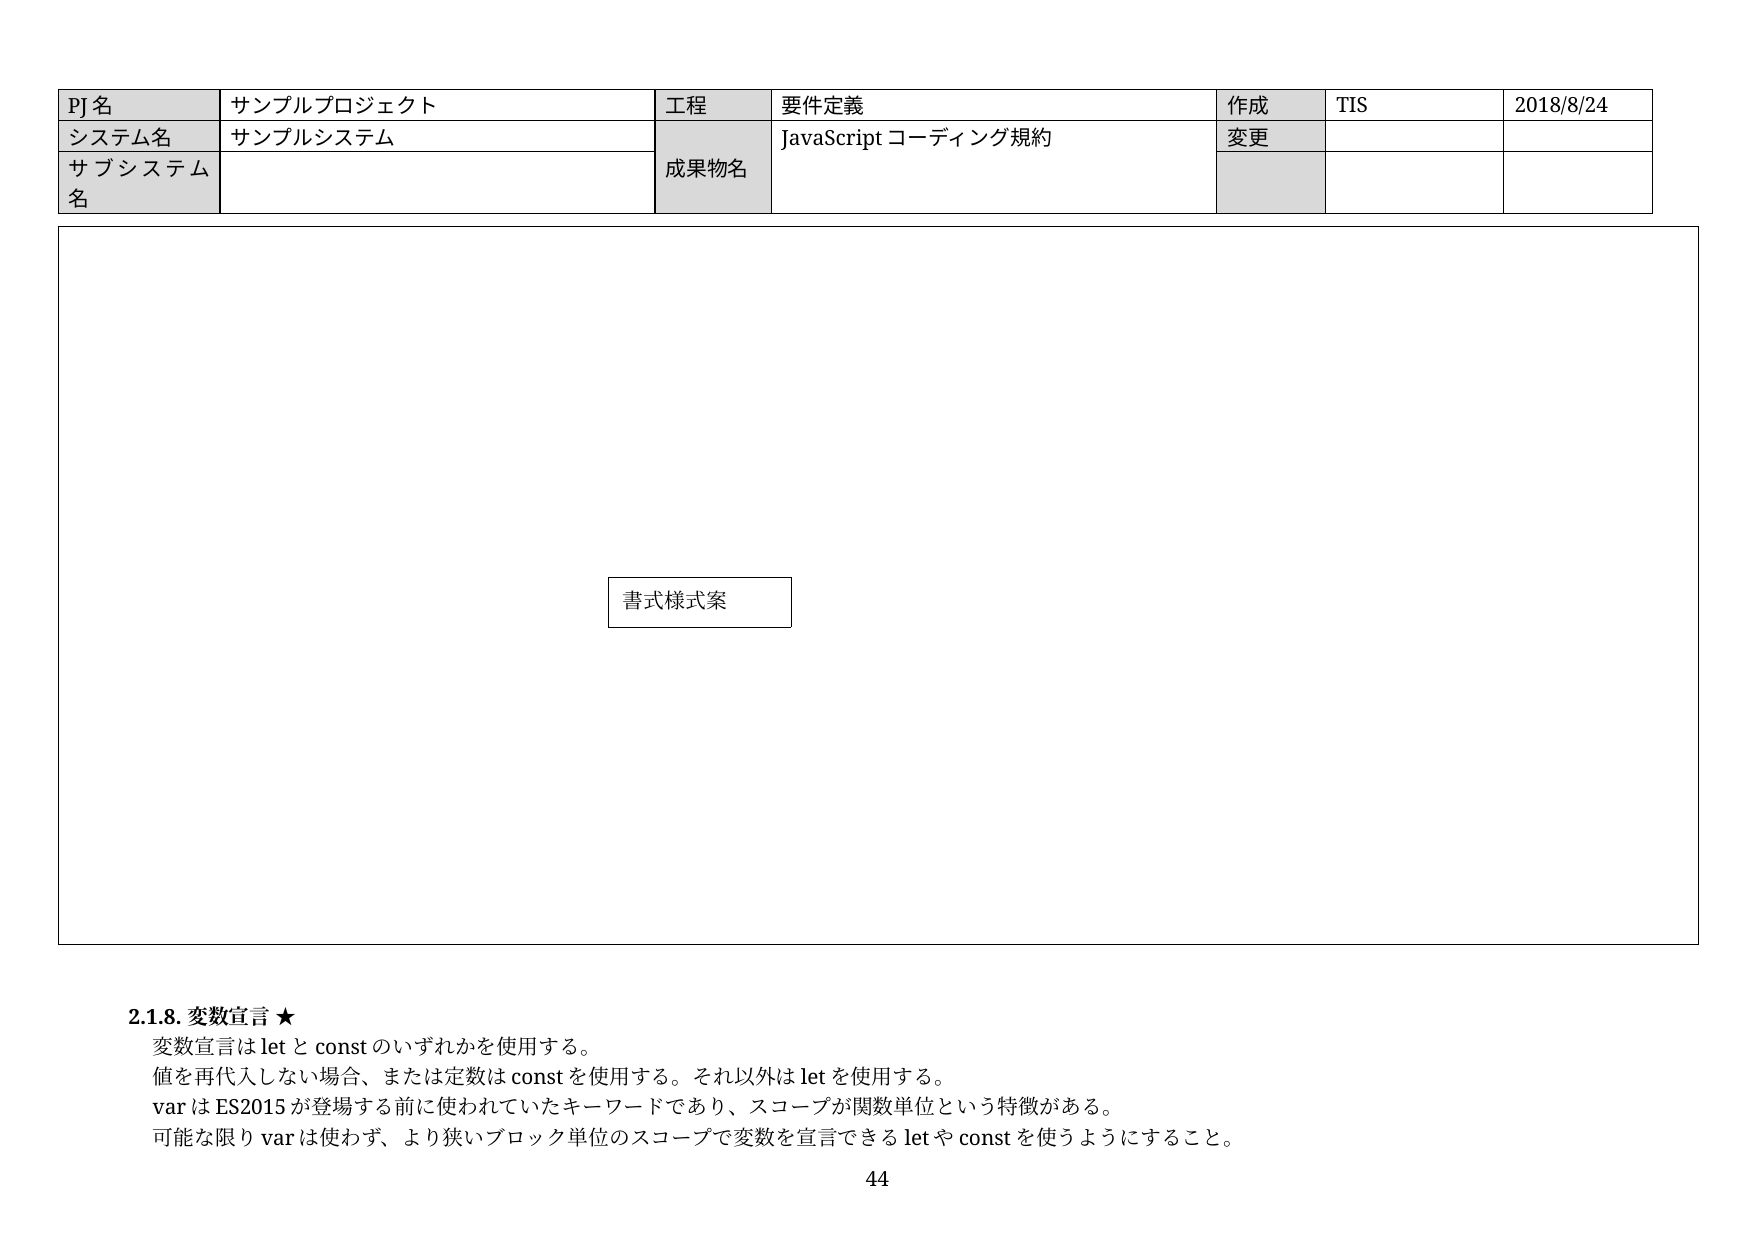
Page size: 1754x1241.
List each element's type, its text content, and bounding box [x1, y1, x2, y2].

text varはES2015が登場する前に使われていたキーワードであり、スコープが関数単位という特徴がある。 [152, 1091, 1695, 1121]
text 値を再代入しない場合、または定数はconstを使用する。それ以外はletを使用する。 [152, 1061, 1695, 1091]
subtitle 変数宣言 ★ [128, 1001, 1695, 1031]
text 可能な限りvarは使わず、より狭いブロック単位のスコープで変数を宣言できるletやconstを使うようにすること。 [152, 1121, 1695, 1151]
text 変数宣言はletとconstのいずれかを使用する。 [152, 1031, 1695, 1061]
